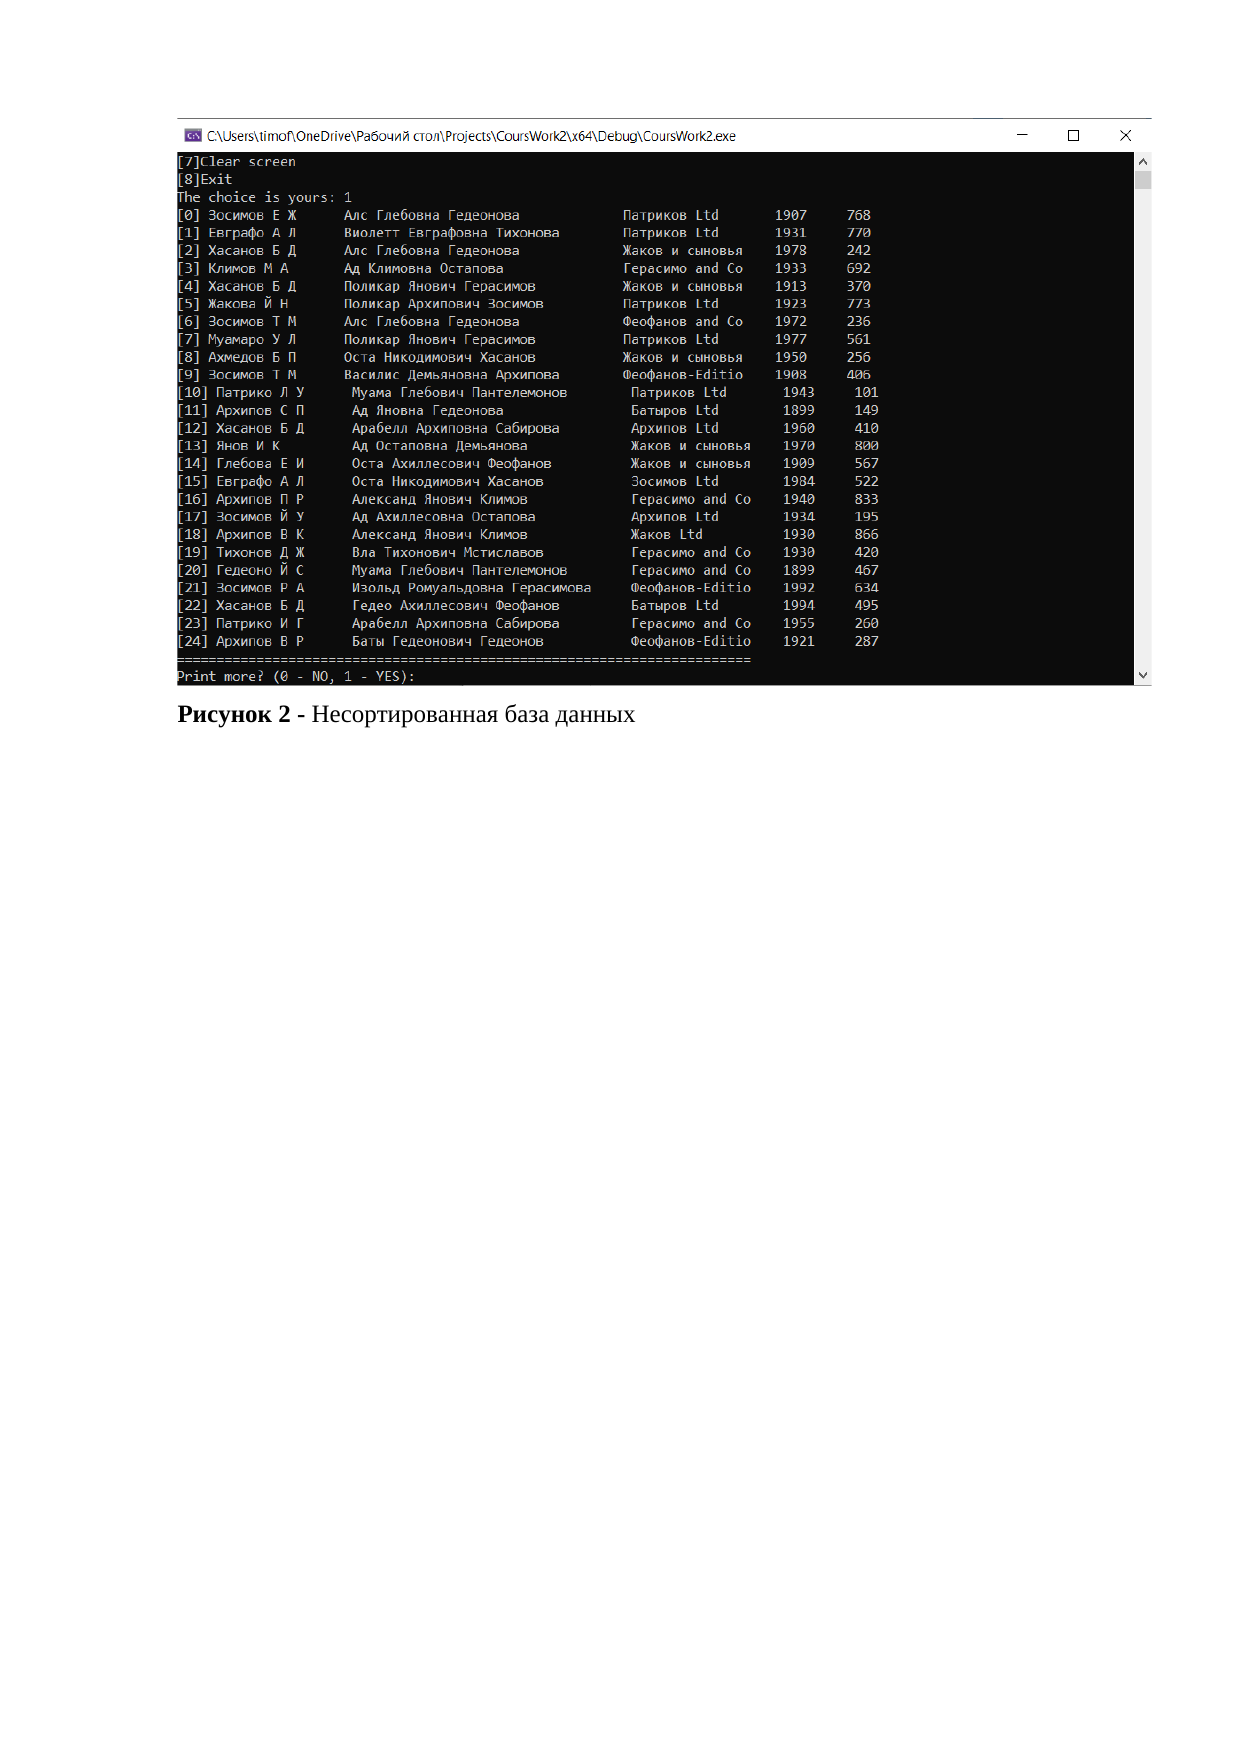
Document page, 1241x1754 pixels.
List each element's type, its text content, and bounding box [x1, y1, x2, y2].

text Рисунок 2 - Несортированная база данных [177, 686, 1152, 728]
picture [177, 118, 1152, 686]
